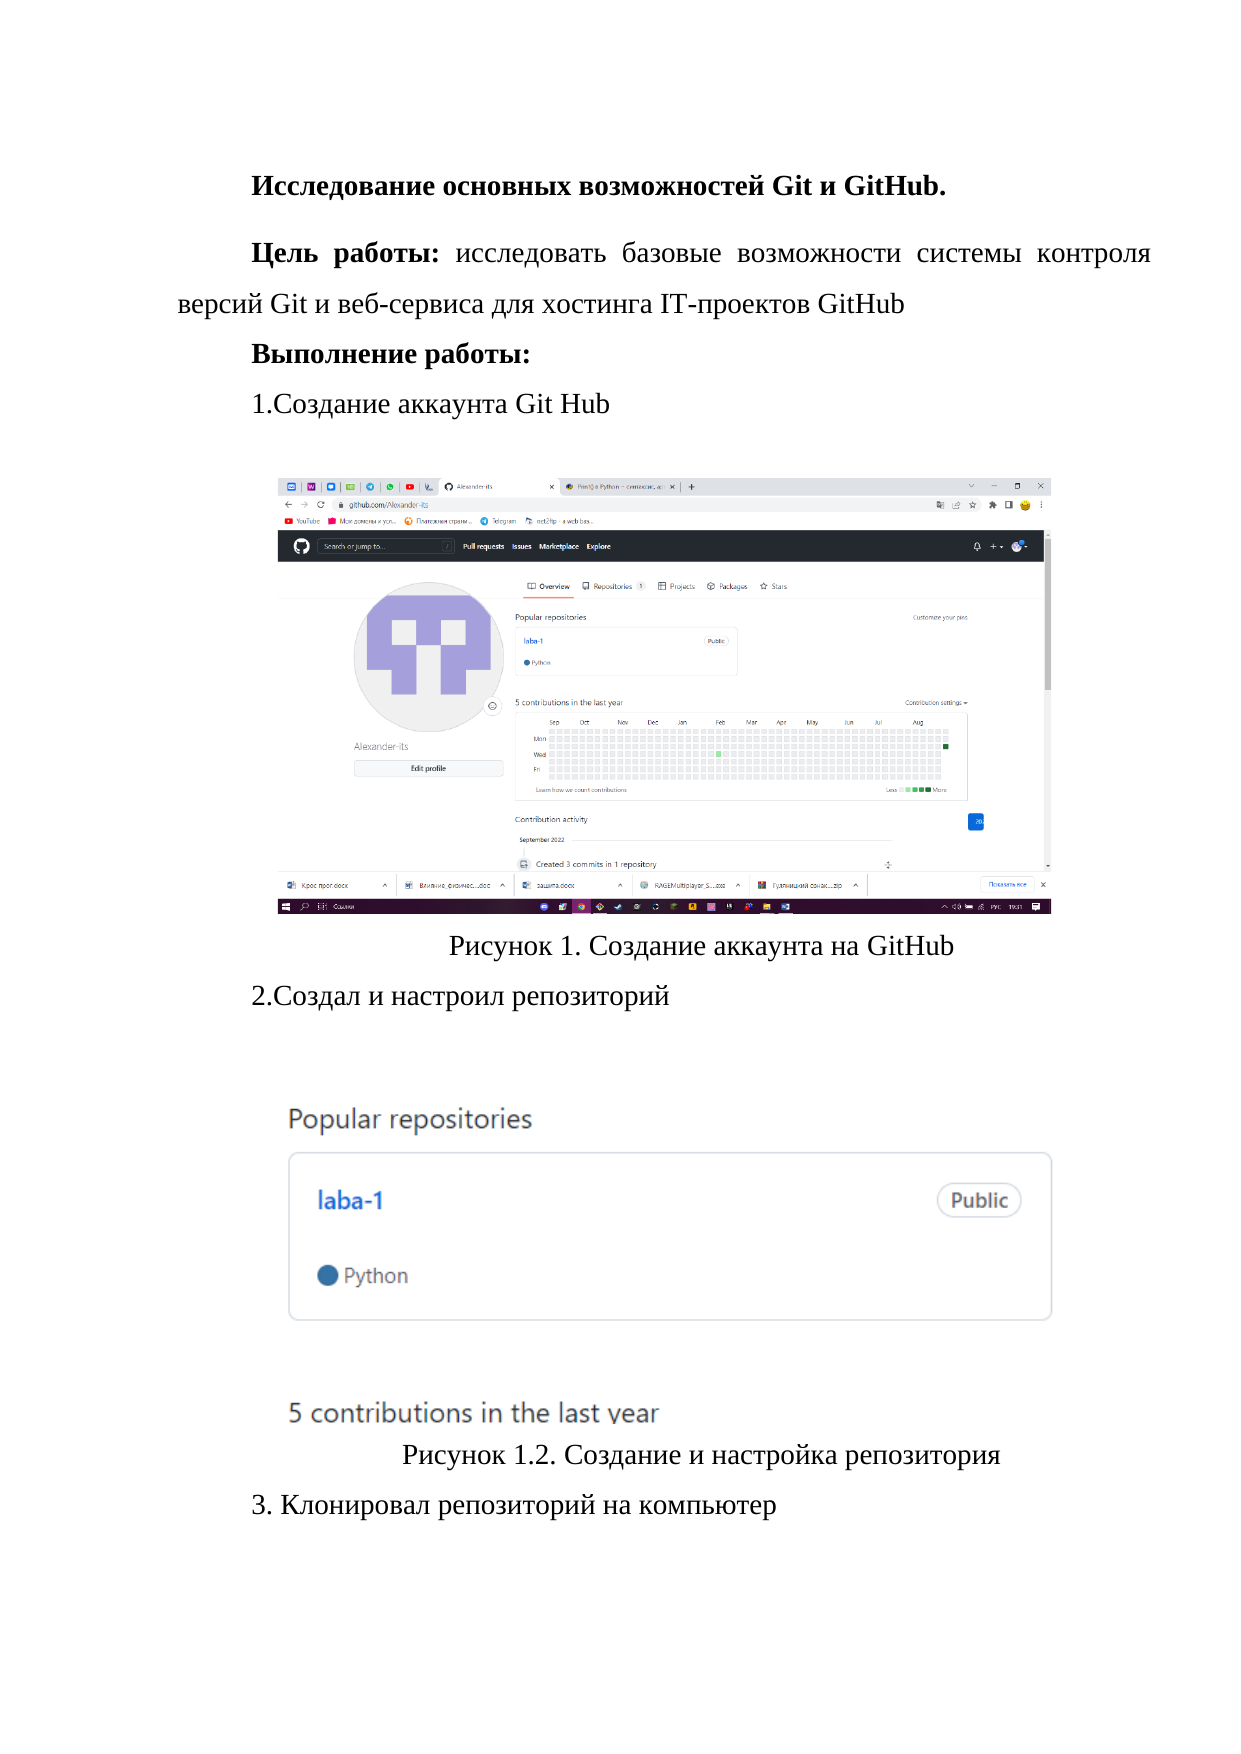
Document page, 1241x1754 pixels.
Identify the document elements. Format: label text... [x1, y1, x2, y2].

text Выполнение работы: [177, 336, 1152, 369]
picture [251, 1070, 1226, 1424]
text 2.Создал и настроил репозиторий [251, 978, 1152, 1011]
text Рисунок 1. Создание аккаунта на GitHub [251, 928, 1152, 961]
text Исследование основных возможностей Git и GitHub. [177, 168, 1152, 202]
text 1.Создание аккаунта Git Hub [177, 386, 1152, 420]
text Рисунок 1.2. Создание и настройка репозитория [251, 1437, 1152, 1471]
picture [277, 478, 1052, 914]
text Цель работы: исследовать базовые возможности системы контроля версий Git и веб-сервиса для хостинга IT-проектов GitHub [177, 235, 1152, 319]
text 3. Клонировал репозиторий на компьютер [251, 1487, 1152, 1521]
